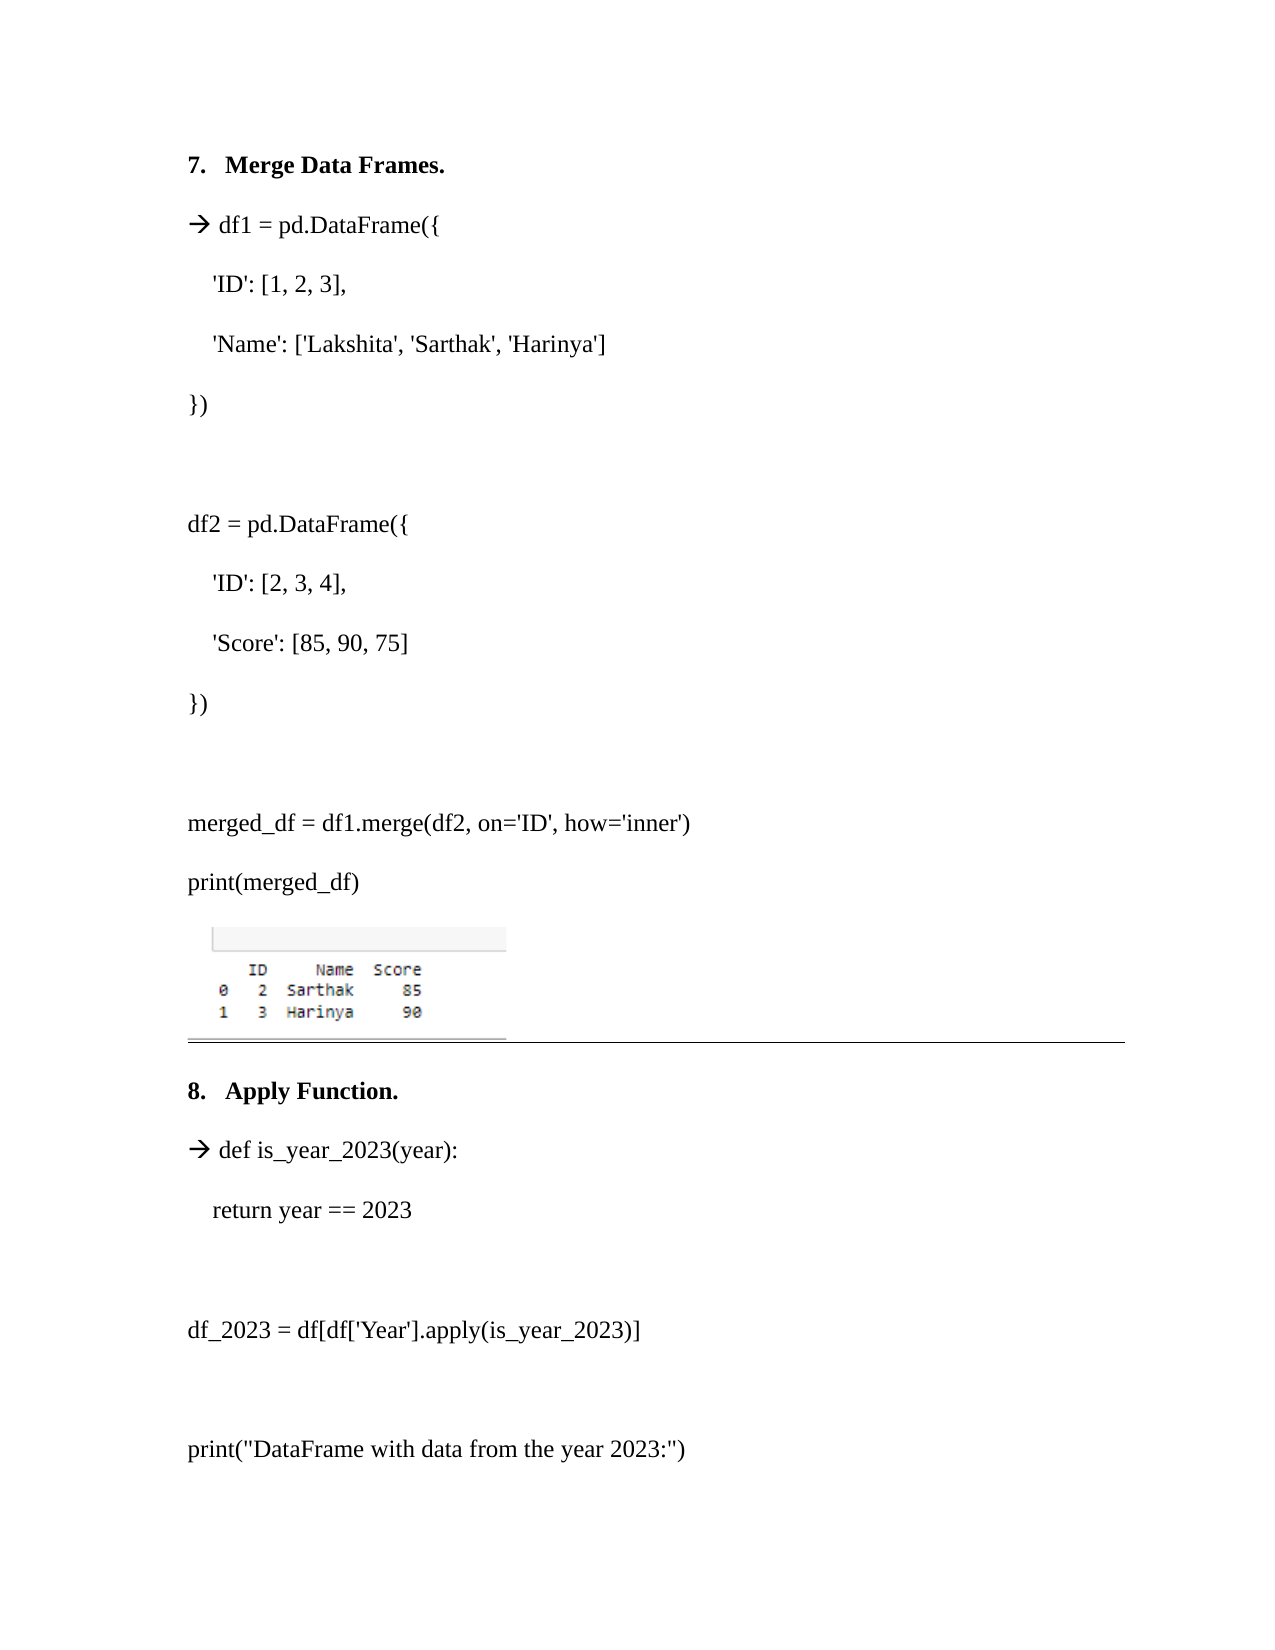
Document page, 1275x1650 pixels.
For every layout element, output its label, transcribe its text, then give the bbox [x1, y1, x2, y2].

list Apply Function. [187, 1076, 1125, 1104]
text def is_year_2023(year): [187, 1136, 1125, 1164]
text }) [187, 688, 1125, 717]
text 'ID': [1, 2, 3], [187, 269, 1125, 298]
text 'ID': [2, 3, 4], [187, 568, 1125, 597]
text }) [187, 389, 1125, 418]
text df_2023 = df[df['Year'].apply(is_year_2023)] [187, 1315, 1125, 1344]
text 'Name': ['Lakshita', 'Sarthak', 'Harinya'] [187, 329, 1125, 358]
text df1 = pd.DataFrame({ [187, 210, 1125, 238]
text 'Score': [85, 90, 75] [187, 628, 1125, 657]
list Merge Data Frames. [187, 150, 1125, 179]
text df2 = pd.DataFrame({ [187, 509, 1125, 537]
text merged_df = df1.merge(df2, on='ID', how='inner') [187, 808, 1125, 836]
picture [187, 927, 507, 1040]
text print("DataFrame with data from the year 2023:") [187, 1434, 1125, 1463]
text return year == 2023 [187, 1195, 1125, 1224]
text print(merged_df) [187, 867, 1125, 896]
